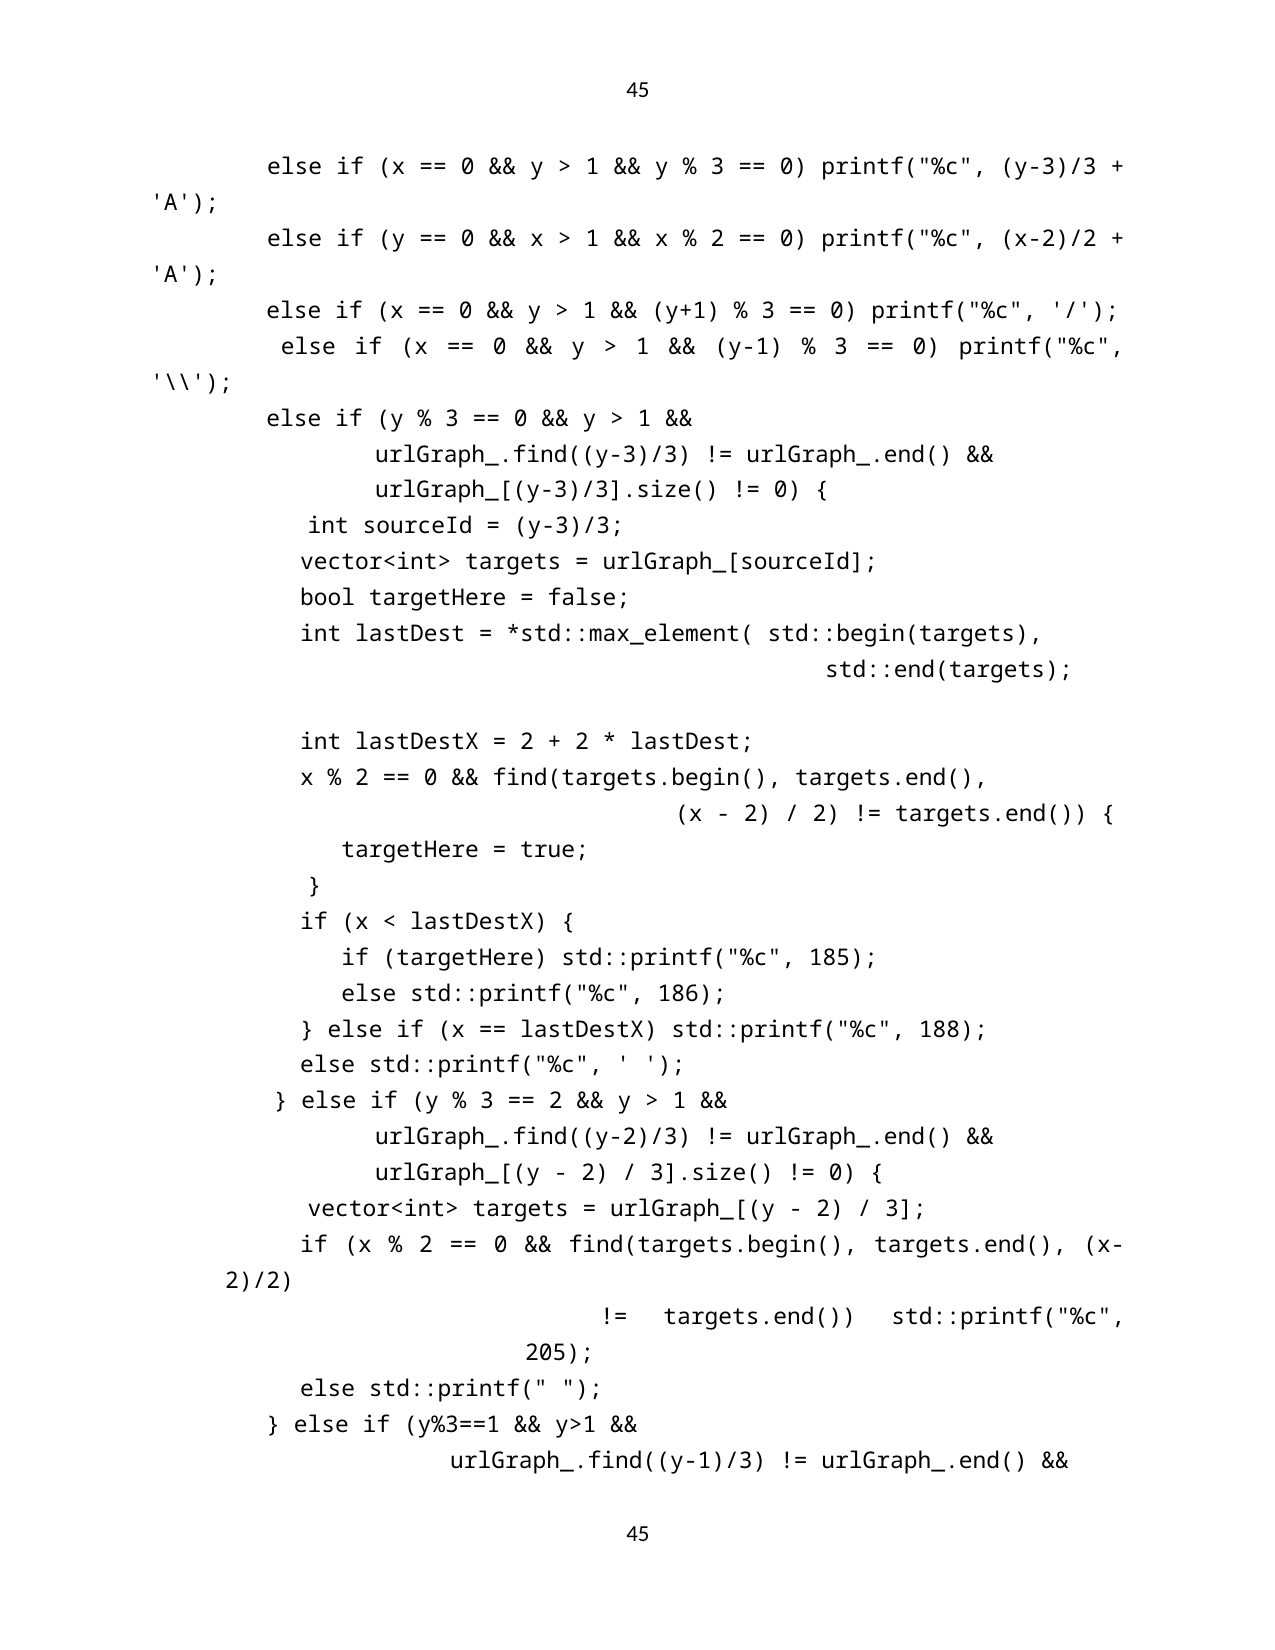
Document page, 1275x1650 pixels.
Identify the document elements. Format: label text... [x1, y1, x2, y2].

text else if (x == 0 && y > 1 && (y-1) % 3 == 0) printf("%c", '\\'); [150, 330, 1125, 397]
text } else if (y % 3 == 2 && y > 1 && [150, 1084, 1125, 1116]
text int lastDestX = 2 + 2 * lastDest; [150, 725, 1125, 756]
text urlGraph_.find((y-3)/3) != urlGraph_.end() && [300, 437, 1125, 469]
text } [150, 869, 1125, 900]
text std::end(targets); [825, 653, 1125, 720]
text } else if (x == lastDestX) std::printf("%c", 188); [150, 1012, 1125, 1044]
text urlGraph_.find((y-2)/3) != urlGraph_.end() && [300, 1120, 1125, 1152]
text urlGraph_.find((y-1)/3) != urlGraph_.end() && [375, 1444, 1125, 1475]
text int lastDest = *std::max_element( std::begin(targets), [150, 617, 1125, 648]
text else if (y == 0 && x > 1 && x % 2 == 0) printf("%c", (x-2)/2 + 'A'); [150, 222, 1125, 289]
text else std::printf("%c", 186); [150, 977, 1125, 1008]
text bool targetHere = false; [150, 581, 1125, 612]
text else std::printf(" "); [150, 1372, 1125, 1403]
text if (x % 2 == 0 && find(targets.begin(), targets.end(), (x-2)/2) [225, 1228, 1125, 1295]
text vector<int> targets = urlGraph_[(y - 2) / 3]; [150, 1192, 1125, 1223]
text targetHere = true; [150, 833, 1125, 864]
text if (x < lastDestX) { [150, 905, 1125, 936]
text else std::printf("%c", ' '); [150, 1048, 1125, 1080]
text if (targetHere) std::printf("%c", 185); [150, 941, 1125, 972]
text x % 2 == 0 && find(targets.begin(), targets.end(), [150, 761, 1125, 792]
text } else if (y%3==1 && y>1 && [150, 1408, 1125, 1439]
text else if (y % 3 == 0 && y > 1 && [150, 402, 1125, 433]
text else if (x == 0 && y > 1 && (y+1) % 3 == 0) printf("%c", '/'); [150, 294, 1125, 325]
text != targets.end()) std::printf("%c", 205); [525, 1300, 1125, 1367]
text urlGraph_[(y-3)/3].size() != 0) { [300, 473, 1125, 505]
text int sourceId = (y-3)/3; [150, 509, 1125, 541]
text (x - 2) / 2) != targets.end()) { [600, 797, 1125, 828]
text urlGraph_[(y - 2) / 3].size() != 0) { [300, 1156, 1125, 1187]
text else if (x == 0 && y > 1 && y % 3 == 0) printf("%c", (y-3)/3 + 'A'); [150, 150, 1125, 217]
text vector<int> targets = urlGraph_[sourceId]; [150, 545, 1125, 577]
